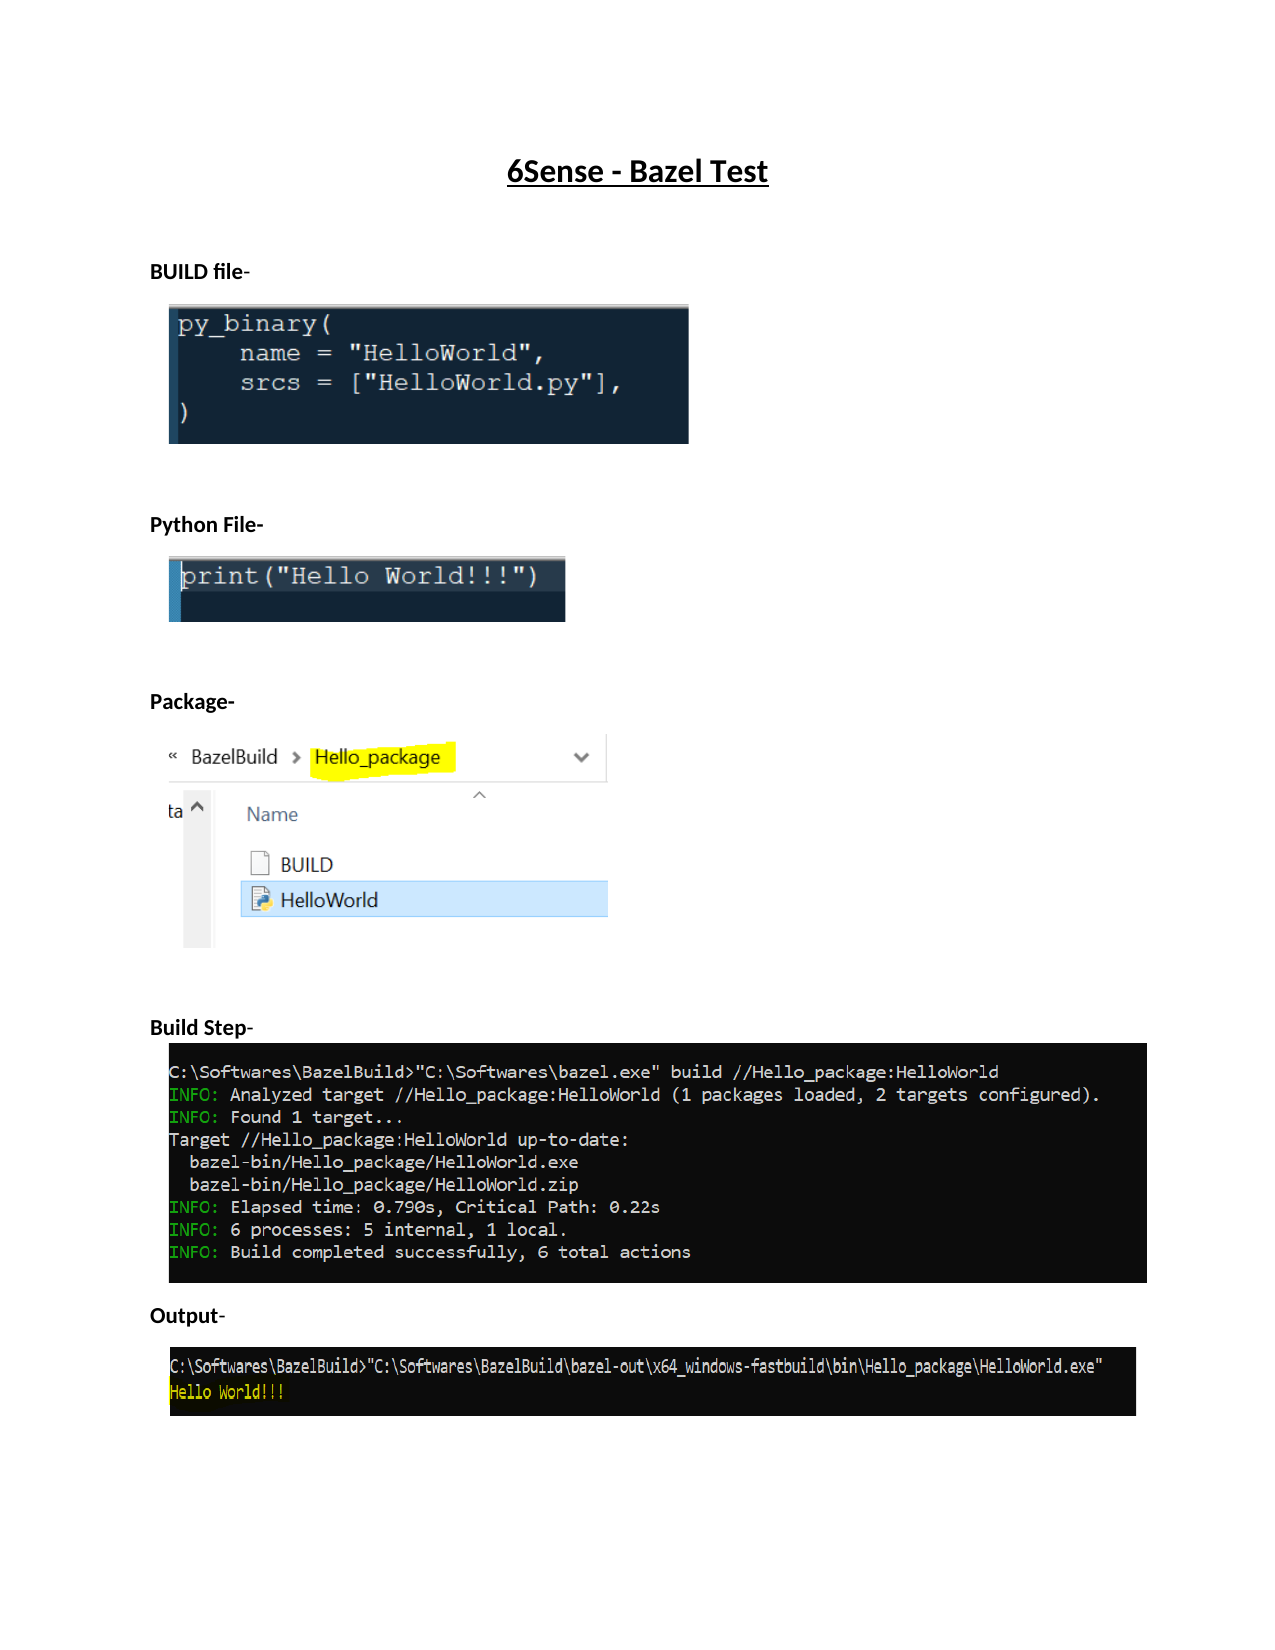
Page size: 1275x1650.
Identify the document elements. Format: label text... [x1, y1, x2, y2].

text Build Step- [150, 1013, 1125, 1282]
text 6Sense - Bazel Test [150, 150, 1125, 191]
text Package- [150, 687, 1125, 716]
text BUILD file- [150, 257, 1125, 286]
text Output- [150, 1301, 1125, 1329]
text Python File- [150, 510, 1125, 538]
